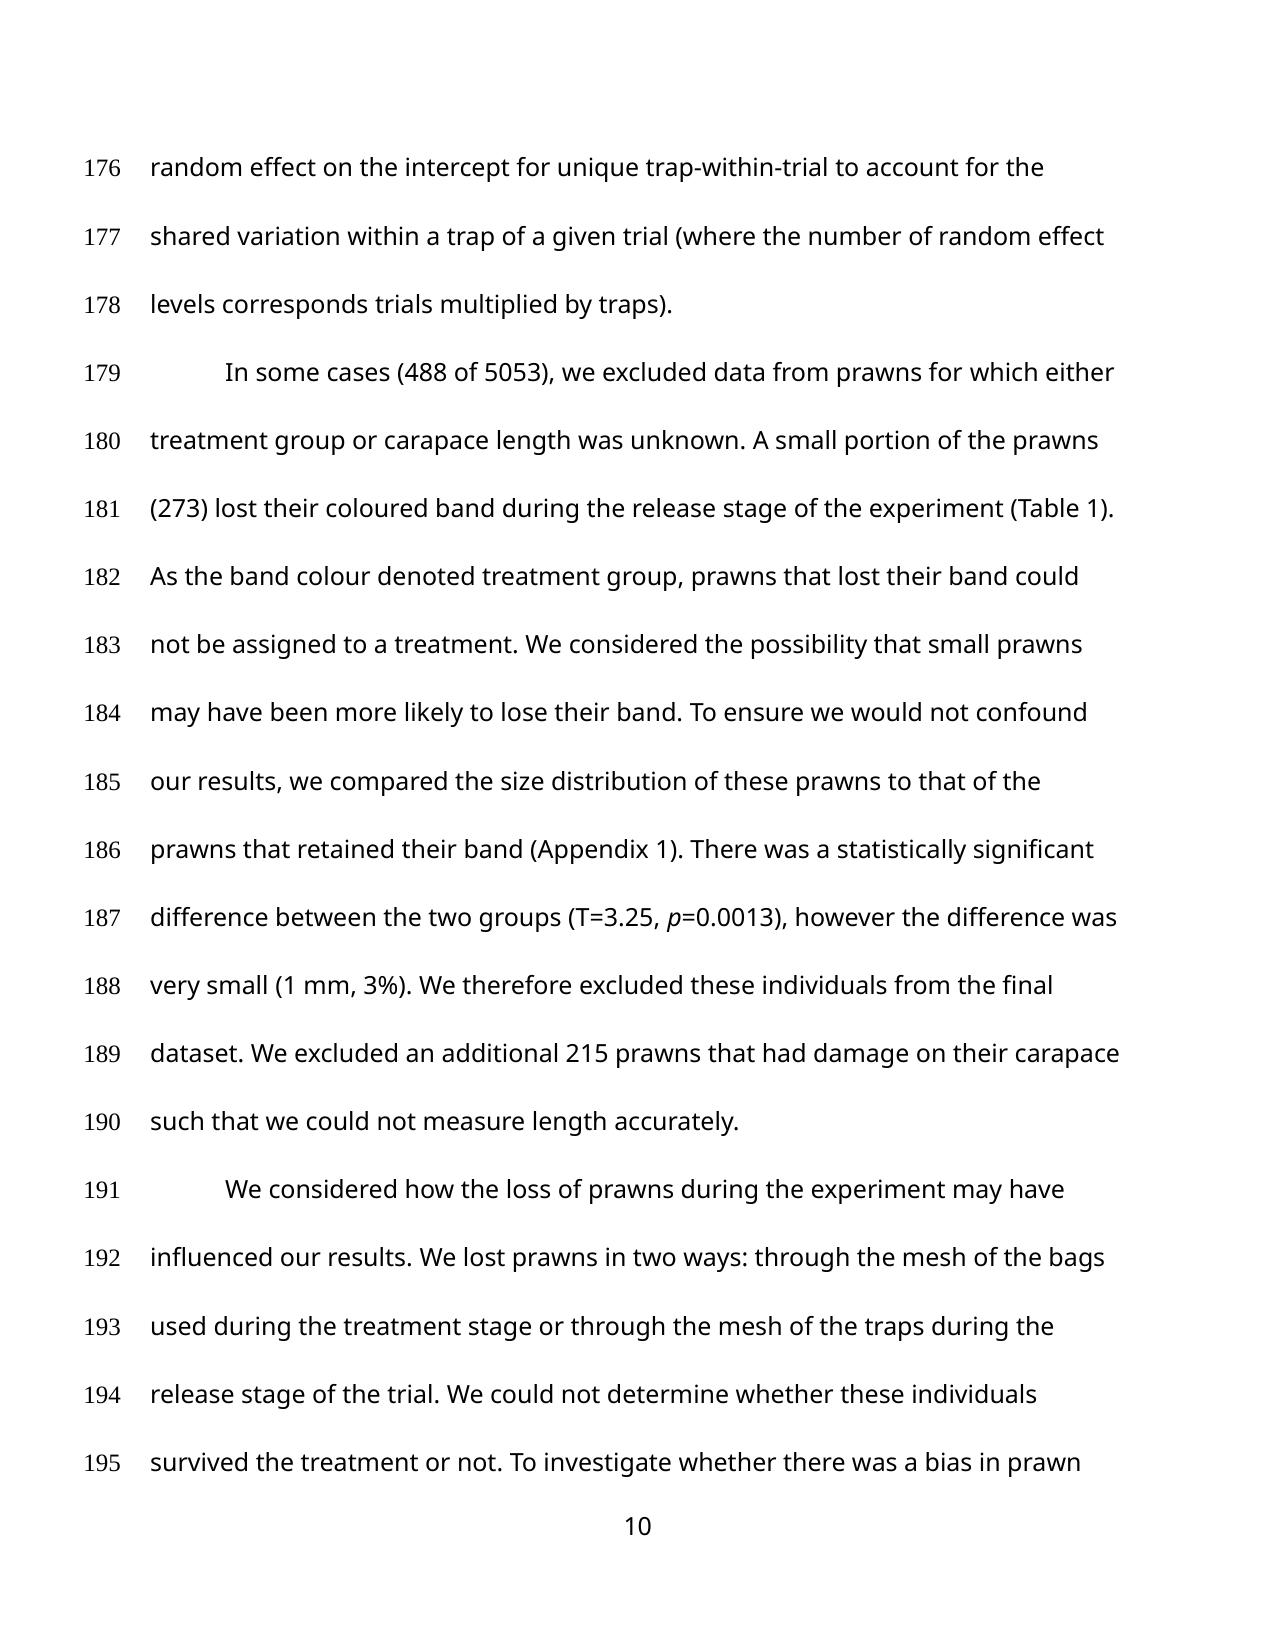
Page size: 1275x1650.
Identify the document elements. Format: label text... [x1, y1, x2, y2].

text In some cases (488 of 5053), we excluded data from prawns for which either treatment group or carapace length was unknown. A small portion of the prawns (273) lost their coloured band during the release stage of the experiment (Table 1). As the band colour denoted treatment group, prawns that lost their band could not be assigned to a treatment. We considered the possibility that small prawns may have been more likely to lose their band. To ensure we would not confound our results, we compared the size distribution of these prawns to that of the prawns that retained their band (Appendix 1). There was a statistically significant difference between the two groups (T=3.25, p=0.0013), however the difference was very small (1 mm, 3%). We therefore excluded these individuals from the final dataset. We excluded an additional 215 prawns that had damage on their carapace such that we could not measure length accurately. [150, 354, 1125, 1138]
